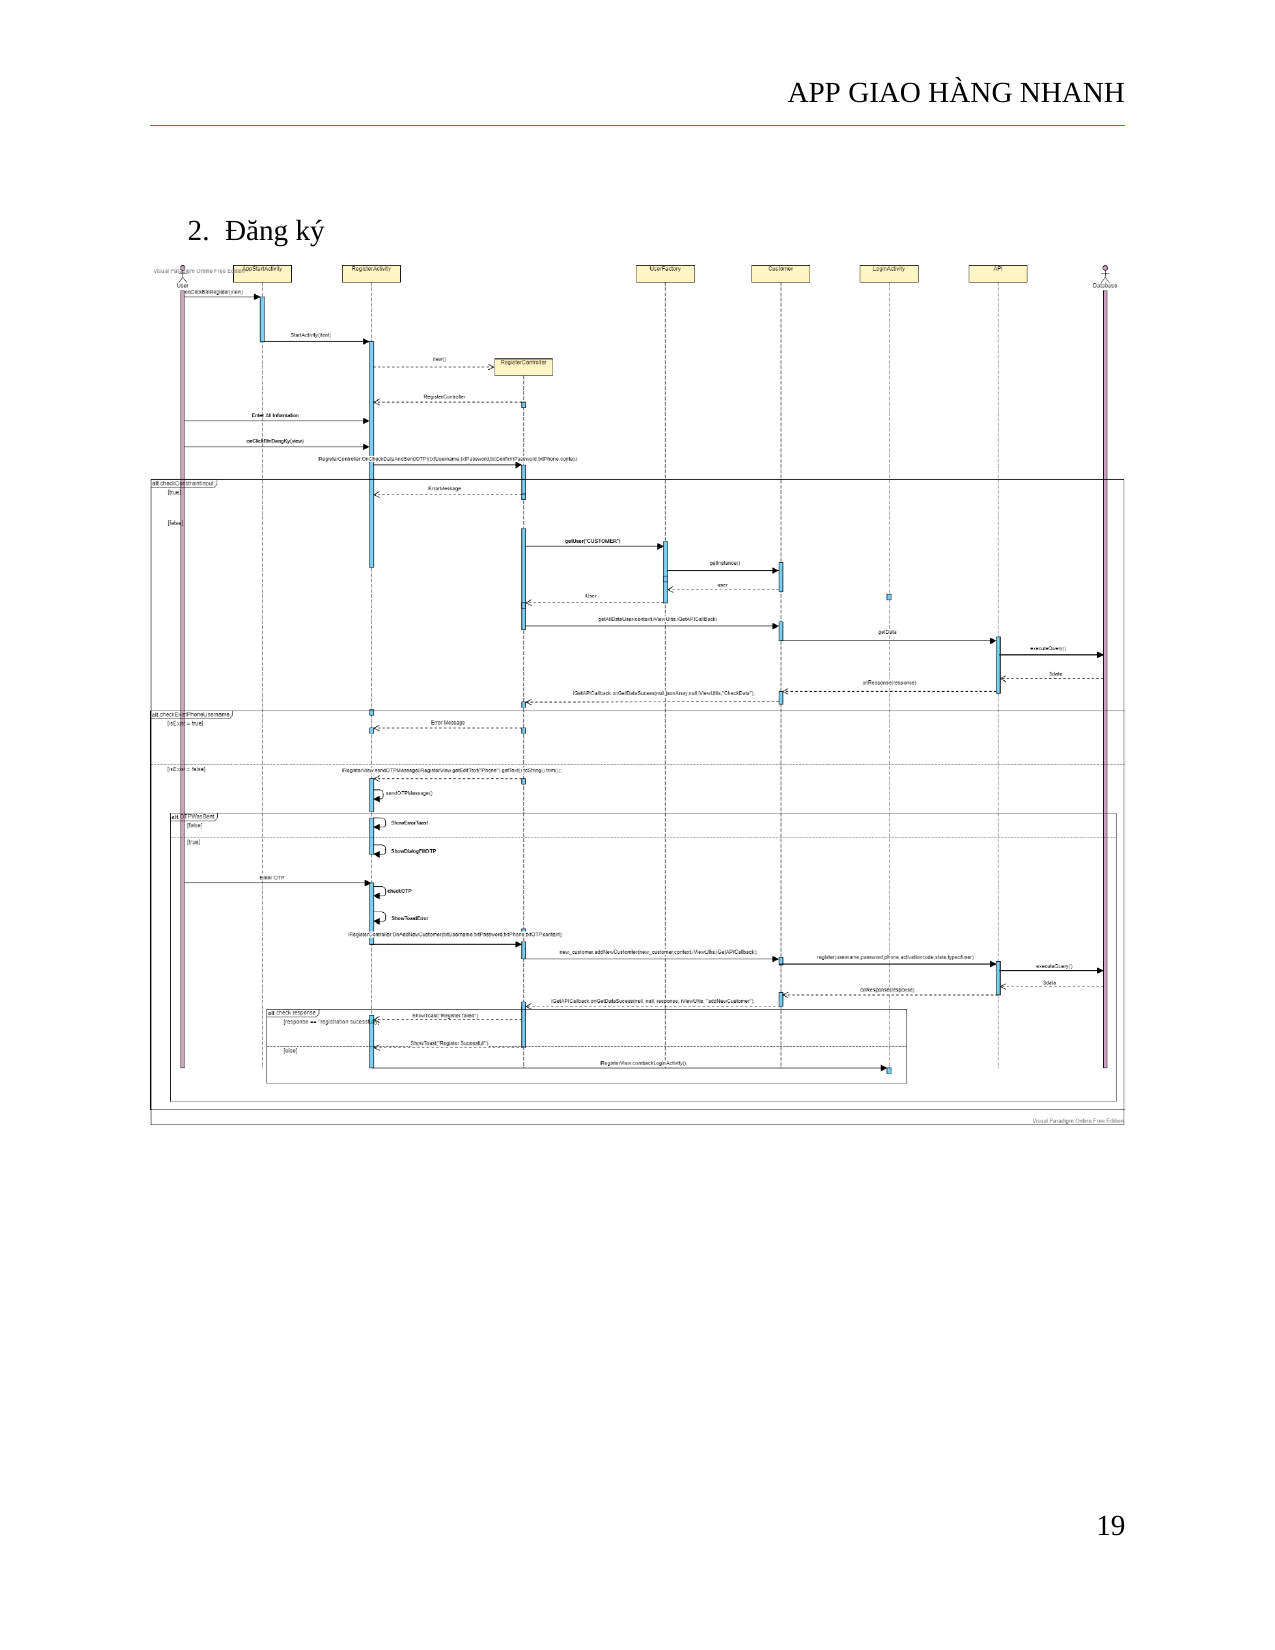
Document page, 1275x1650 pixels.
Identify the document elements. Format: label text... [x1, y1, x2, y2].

list Đăng ký [187, 213, 1125, 246]
picture [150, 265, 1125, 1125]
